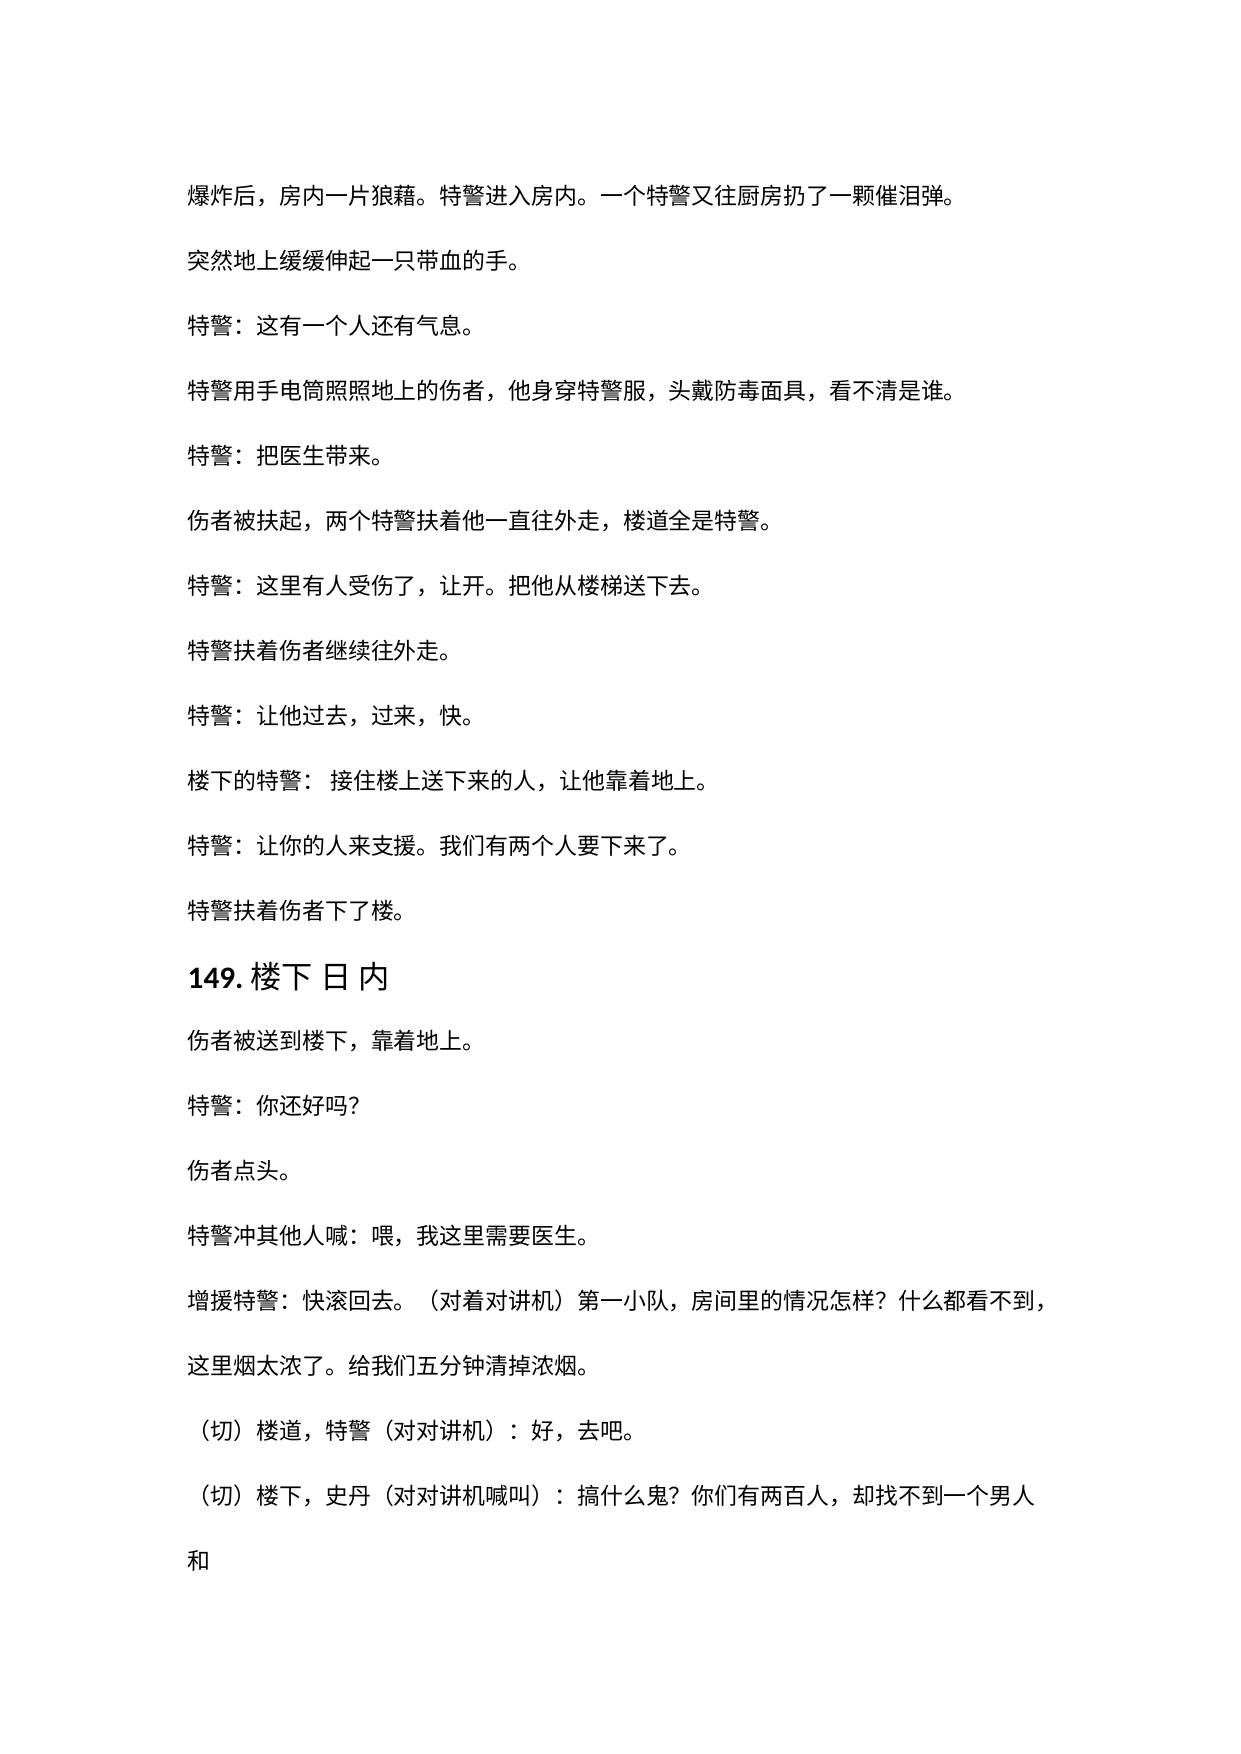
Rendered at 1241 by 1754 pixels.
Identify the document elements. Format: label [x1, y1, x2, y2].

list [187, 162, 1053, 1592]
